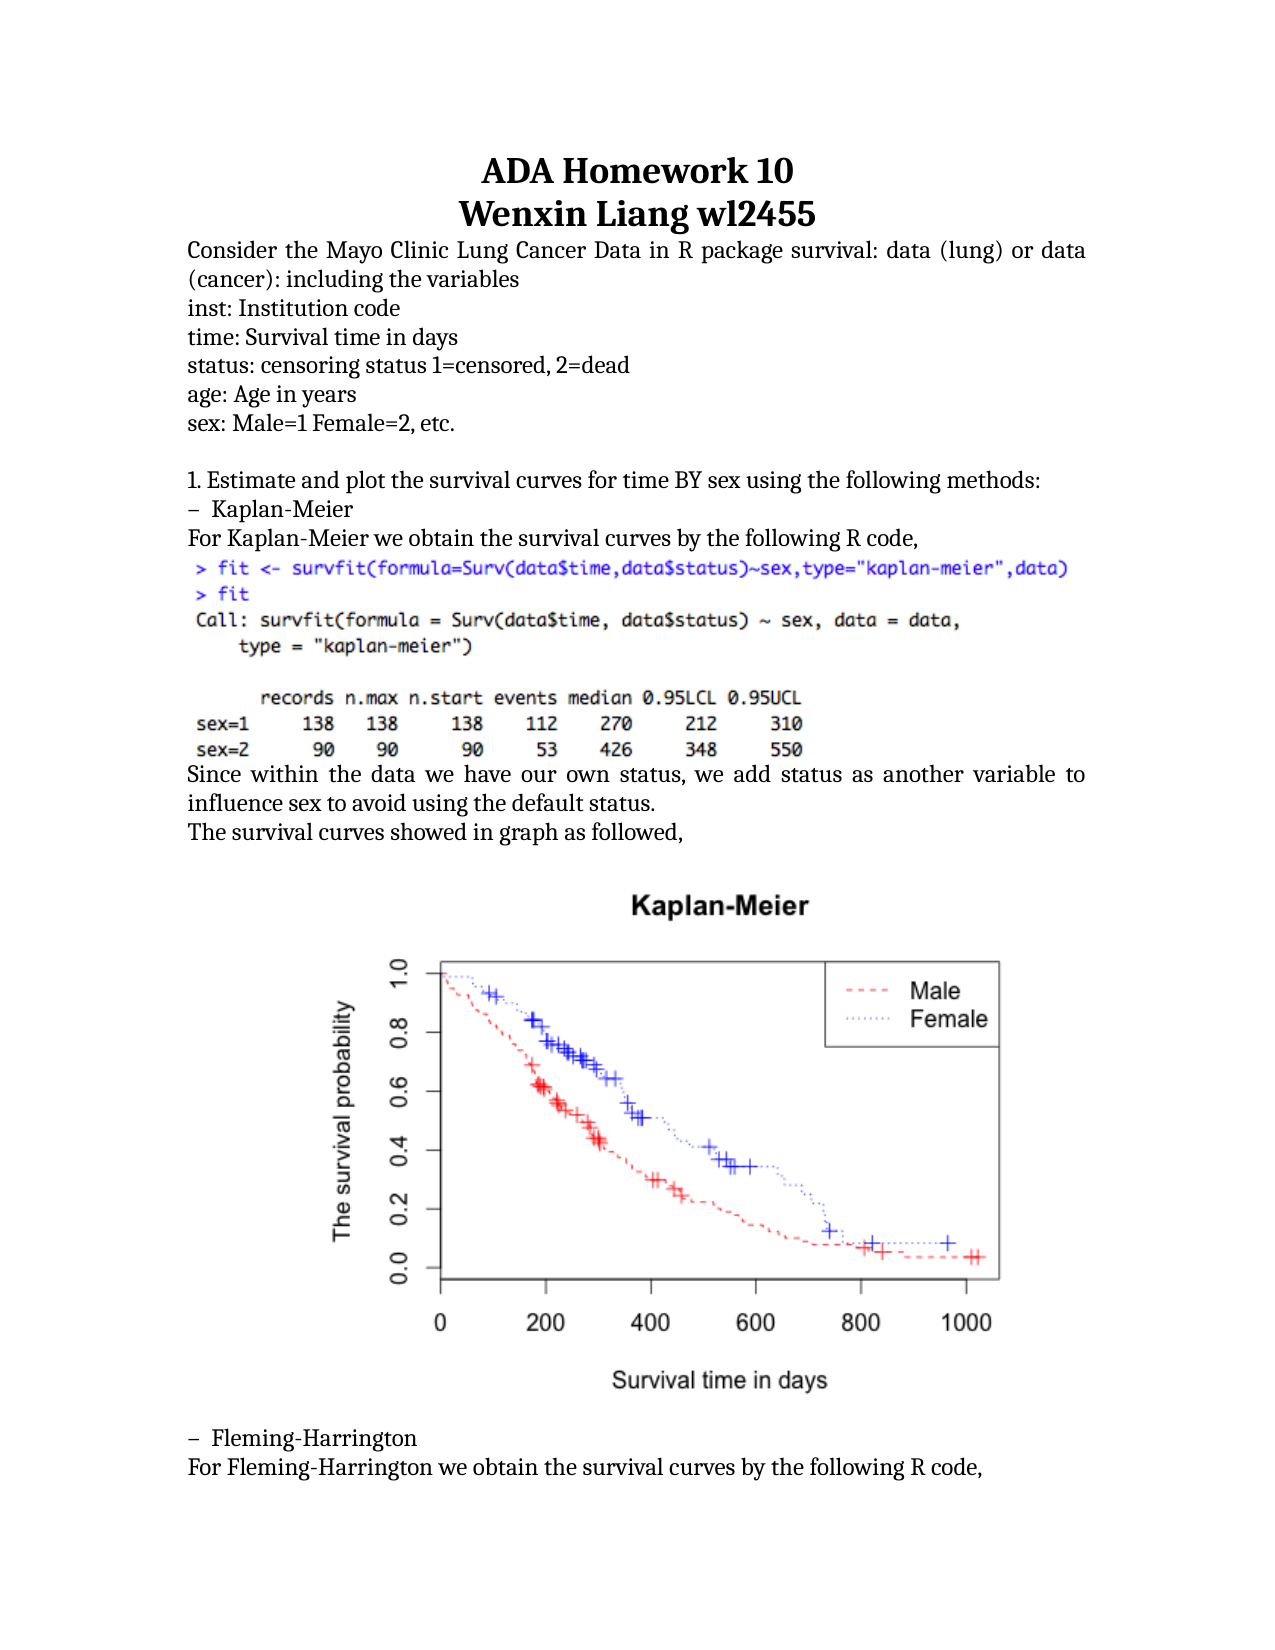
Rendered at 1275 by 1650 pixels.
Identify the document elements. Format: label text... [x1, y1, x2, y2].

text inst: Institution code [187, 294, 1087, 322]
text Since within the data we have our own status, we add status as another variable to influence sex to avoid using the default status. [187, 761, 1087, 818]
picture [325, 846, 1059, 1424]
text For Fleming-Harrington we obtain the survival curves by the following R code, [187, 1452, 1087, 1481]
text The survival curves showed in graph as followed, [187, 818, 1087, 847]
text age: Age in years [187, 380, 1087, 409]
text ADA Homework 10 [187, 150, 1087, 193]
text Consider the Mayo Clinic Lung Cancer Data in R package survival: data (lung) or data (cancer): including the variables [187, 236, 1087, 294]
text status: censoring status 1=censored, 2=dead [187, 351, 1087, 380]
text – Fleming-Harrington [187, 1424, 1087, 1452]
picture [187, 552, 1088, 761]
text sex: Male=1 Female=2, etc. [187, 409, 1087, 437]
text For Kaplan-Meier we obtain the survival curves by the following R code, [187, 524, 1087, 552]
text time: Survival time in days [187, 322, 1087, 351]
text – Kaplan-Meier [187, 495, 1087, 524]
text 1. Estimate and plot the survival curves for time BY sex using the following methods: [187, 466, 1087, 495]
text Wenxin Liang wl2455 [187, 193, 1087, 236]
